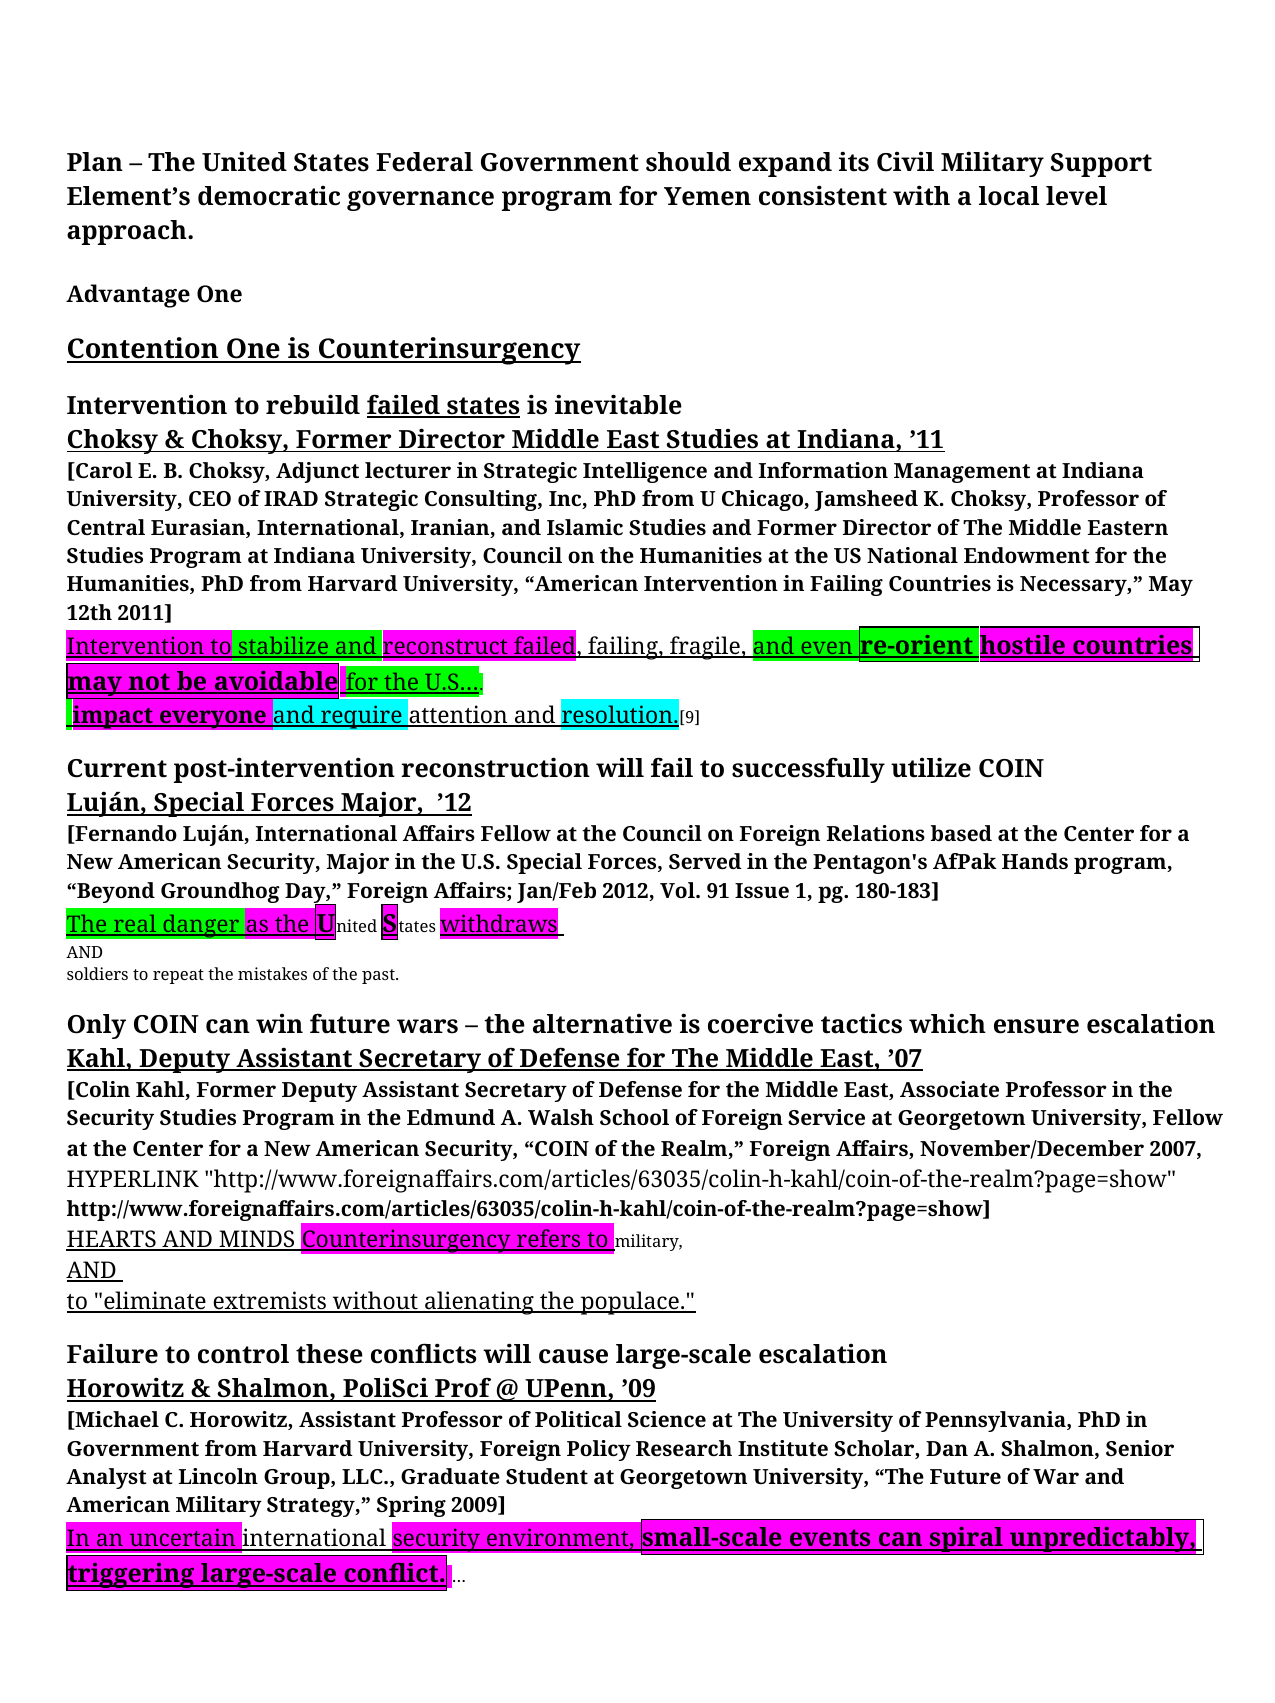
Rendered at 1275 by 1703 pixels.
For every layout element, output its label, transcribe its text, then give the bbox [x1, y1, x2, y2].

subtitle Only COIN can win future wars – the alternative is coercive tactics which ensure escalation [66, 1007, 1224, 1041]
text Kahl, Deputy Assistant Secretary of Defense for The Middle East, ’07 [66, 1041, 1224, 1075]
text Choksy & Choksy, Former Director Middle East Studies at Indiana, ’11 [66, 422, 1224, 456]
subtitle Contention One is Counterinsurgency [66, 330, 1224, 367]
text [Michael C. Horowitz, Assistant Professor of Political Science at The University of Pennsylvania, PhD in Government from Harvard University, Foreign Policy Research Institute Scholar, Dan A. Shalmon, Senior Analyst at Lincoln Group, LLC., Graduate Student at Georgetown University, “The Future of War and American Military Strategy,” Spring 2009] [66, 1405, 1224, 1519]
subtitle Plan – The United States Federal Government should expand its Civil Military Support Element’s democratic governance program for Yemen consistent with a local level approach. [66, 144, 1224, 247]
text impact everyone and require attention and resolution.[9] [679, 699, 1224, 730]
text Luján, Special Forces Major, ’12 [66, 785, 1224, 819]
subtitle Current post-intervention reconstruction will fail to successfully utilize COIN [66, 751, 1224, 785]
text Intervention to stabilize and reconstruct failed, failing, fragile, and even re-orient hostile countries may not be avoidable for the U.S…. [66, 626, 1224, 699]
text Horowitz & Shalmon, PoliSci Prof @ UPenn, ’09 [66, 1371, 1224, 1405]
text [Colin Kahl, Former Deputy Assistant Secretary of Defense for the Middle East, Associate Professor in the Security Studies Program in the Edmund A. Walsh School of Foreign Service at Georgetown University, Fellow at the Center for a New American Security, “COIN of the Realm,” Foreign Affairs, November/December 2007, HYPERLINK "http://www.foreignaffairs.com/articles/63035/colin-h-kahl/coin-of-the-realm?page=show" http://www.foreignaffairs.com/articles/63035/colin-h-kahl/coin-of-the-realm?page=show] [66, 1075, 1224, 1222]
text AND [66, 1254, 1224, 1285]
text AND [66, 940, 1224, 963]
text HEARTS AND MINDS Counterinsurgency refers to military, [66, 1222, 1224, 1254]
text soldiers to repeat the mistakes of the past. [66, 963, 1224, 986]
text [Carol E. B. Choksy, Adjunct lecturer in Strategic Intelligence and Information Management at Indiana University, CEO of IRAD Strategic Consulting, Inc, PhD from U Chicago, Jamsheed K. Choksy, Professor of Central Eurasian, International, Iranian, and Islamic Studies and Former Director of The Middle Eastern Studies Program at Indiana University, Council on the Humanities at the US National Endowment for the Humanities, PhD from Harvard University, “American Intervention in Failing Countries is Necessary,” May 12th 2011] [66, 456, 1224, 626]
text In an uncertain international security environment, small-scale events can spiral unpredictably, triggering large-scale conflict. … [66, 1519, 1224, 1591]
subtitle Advantage One [66, 278, 1224, 309]
subtitle Intervention to rebuild failed states is inevitable [66, 388, 1224, 422]
text [Fernando Luján, International Affairs Fellow at the Council on Foreign Relations based at the Center for a New American Security, Major in the U.S. Special Forces, Served in the Pentagon's AfPak Hands program, “Beyond Groundhog Day,” Foreign Affairs; Jan/Feb 2012, Vol. 91 Issue 1, pg. 180-183] [66, 819, 1224, 904]
text impact everyone and require attention and resolution.[9] [408, 699, 561, 725]
subtitle Failure to control these conflicts will cause large-scale escalation [66, 1337, 1224, 1371]
text The real danger as the United States withdraws [398, 904, 1224, 940]
text to "eliminate extremists without alienating the populace." [66, 1285, 1224, 1316]
